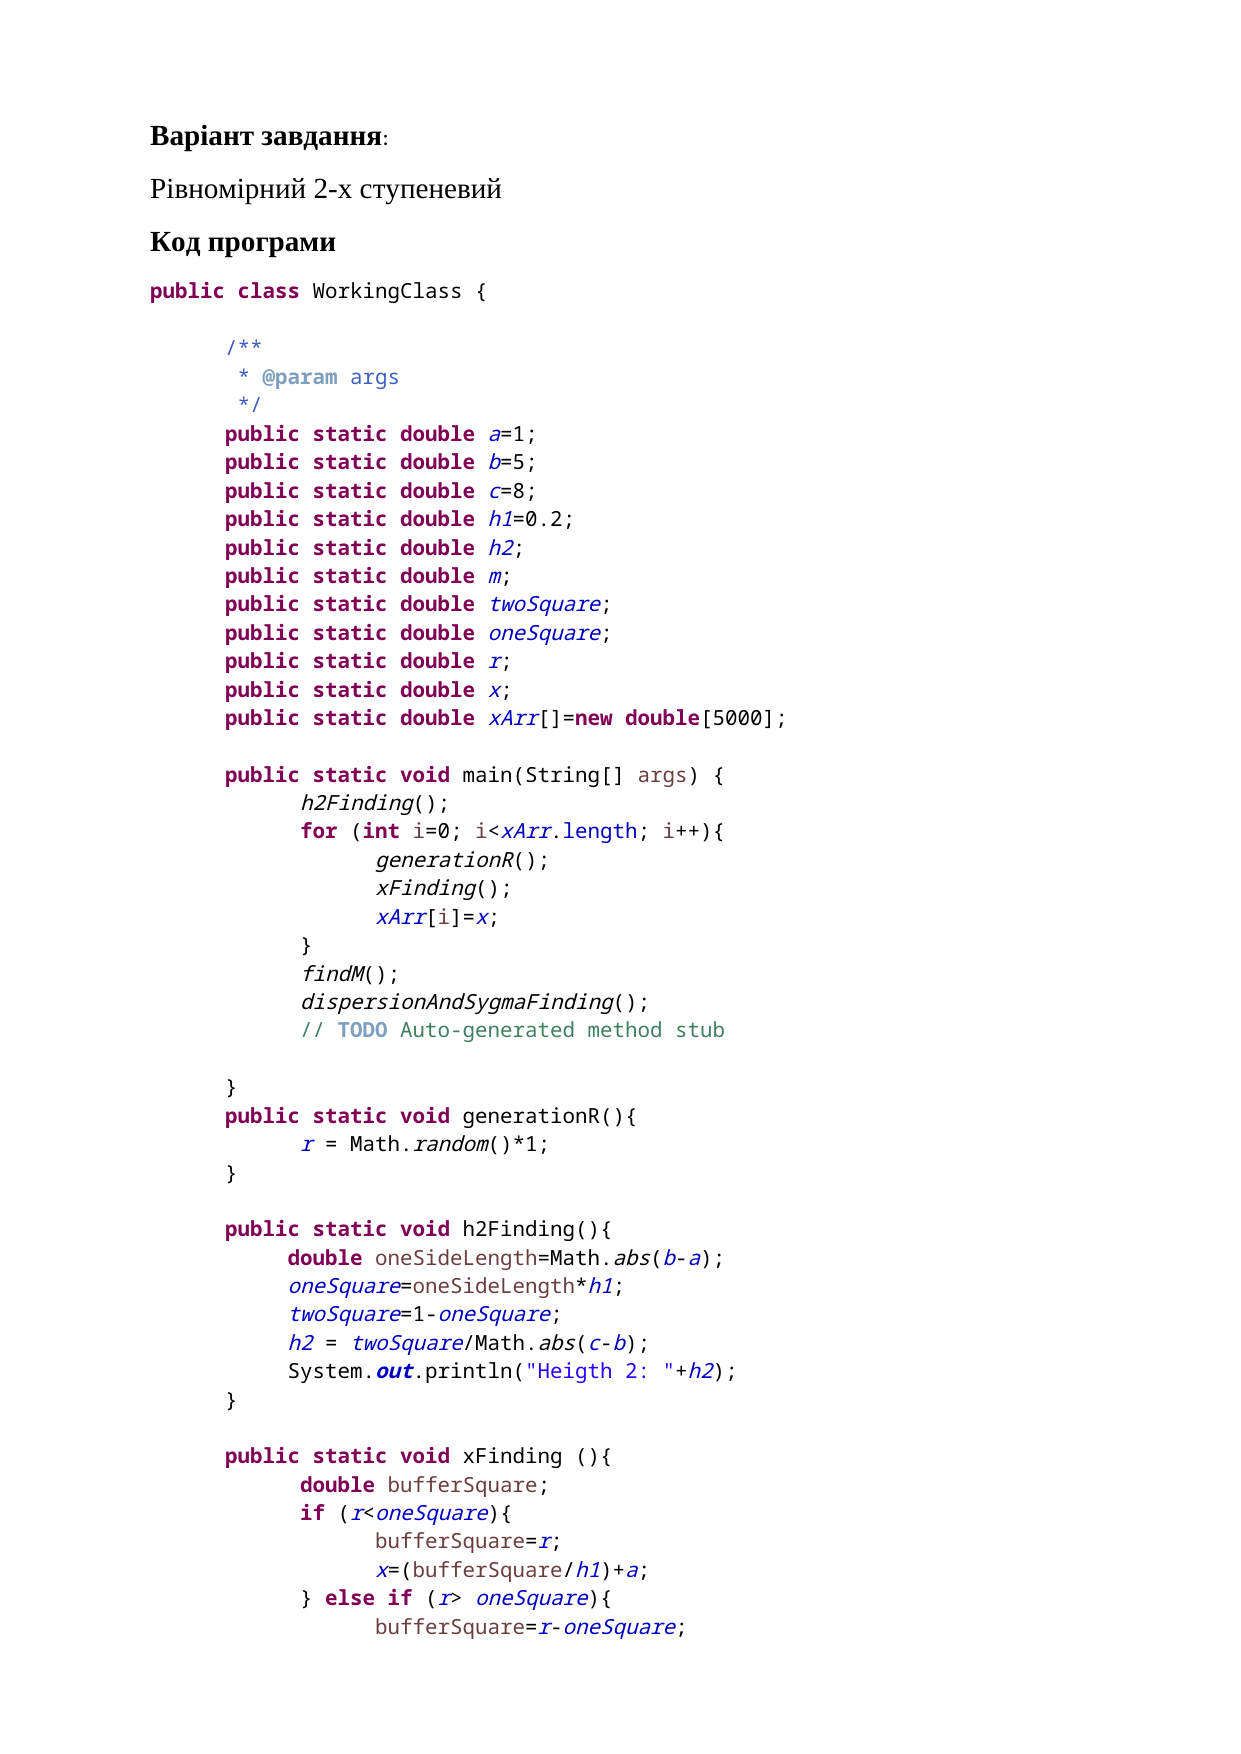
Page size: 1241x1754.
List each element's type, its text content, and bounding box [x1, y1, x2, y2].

text double oneSideLength=Math.abs(b-a); [150, 1243, 1090, 1271]
text public static void xFinding (){ [150, 1441, 1090, 1470]
text public static double x; [150, 675, 1090, 703]
text if (r<oneSquare){ [150, 1498, 1090, 1527]
text public static double twoSquare; [150, 589, 1090, 618]
text xArr[i]=x; [150, 902, 1090, 930]
text } else if (r> oneSquare){ [150, 1583, 1090, 1612]
text public static void generationR(){ [150, 1101, 1090, 1129]
text Рівномірний 2-х ступеневий [150, 171, 1090, 204]
text generationR(); [150, 845, 1090, 873]
text public static void main(String[] args) { [150, 760, 1090, 788]
text public static double c=8; [150, 476, 1090, 504]
text findM(); [150, 959, 1090, 987]
text twoSquare=1-oneSquare; [150, 1299, 1090, 1328]
text xFinding(); [150, 873, 1090, 902]
text bufferSquare=r; [150, 1527, 1090, 1555]
text public static double a=1; [150, 419, 1090, 447]
text double bufferSquare; [150, 1470, 1090, 1498]
text public static double r; [150, 646, 1090, 675]
text } [150, 930, 1090, 959]
text dispersionAndSygmaFinding(); [150, 987, 1090, 1016]
text public static double oneSquare; [150, 618, 1090, 646]
text Код програми [150, 224, 1090, 257]
text oneSquare=oneSideLength*h1; [150, 1271, 1090, 1299]
text } [150, 1158, 1090, 1186]
text * @param args [150, 362, 1090, 390]
text x=(bufferSquare/h1)+a; [150, 1555, 1090, 1583]
text public static double h1=0.2; [150, 504, 1090, 533]
text r = Math.random()*1; [150, 1129, 1090, 1158]
text System.out.println("Heigth 2: "+h2); [150, 1356, 1090, 1385]
text // TODO Auto-generated method stub [150, 1016, 1090, 1044]
text */ [150, 390, 1090, 419]
text Варіант завдання: [150, 118, 1090, 152]
text bufferSquare=r-oneSquare; [150, 1612, 1090, 1640]
text public static double h2; [150, 533, 1090, 561]
text public static double xArr[]=new double[5000]; [150, 703, 1090, 732]
text for (int i=0; i<xArr.length; i++){ [150, 817, 1090, 845]
text } [150, 1072, 1090, 1101]
text } [150, 1385, 1090, 1413]
text public static double m; [150, 561, 1090, 589]
text h2Finding(); [150, 788, 1090, 817]
text h2 = twoSquare/Math.abs(c-b); [150, 1328, 1090, 1356]
text public static double b=5; [150, 447, 1090, 476]
text public class WorkingClass { [150, 277, 1090, 305]
text public static void h2Finding(){ [150, 1214, 1090, 1243]
text /** [150, 333, 1090, 362]
